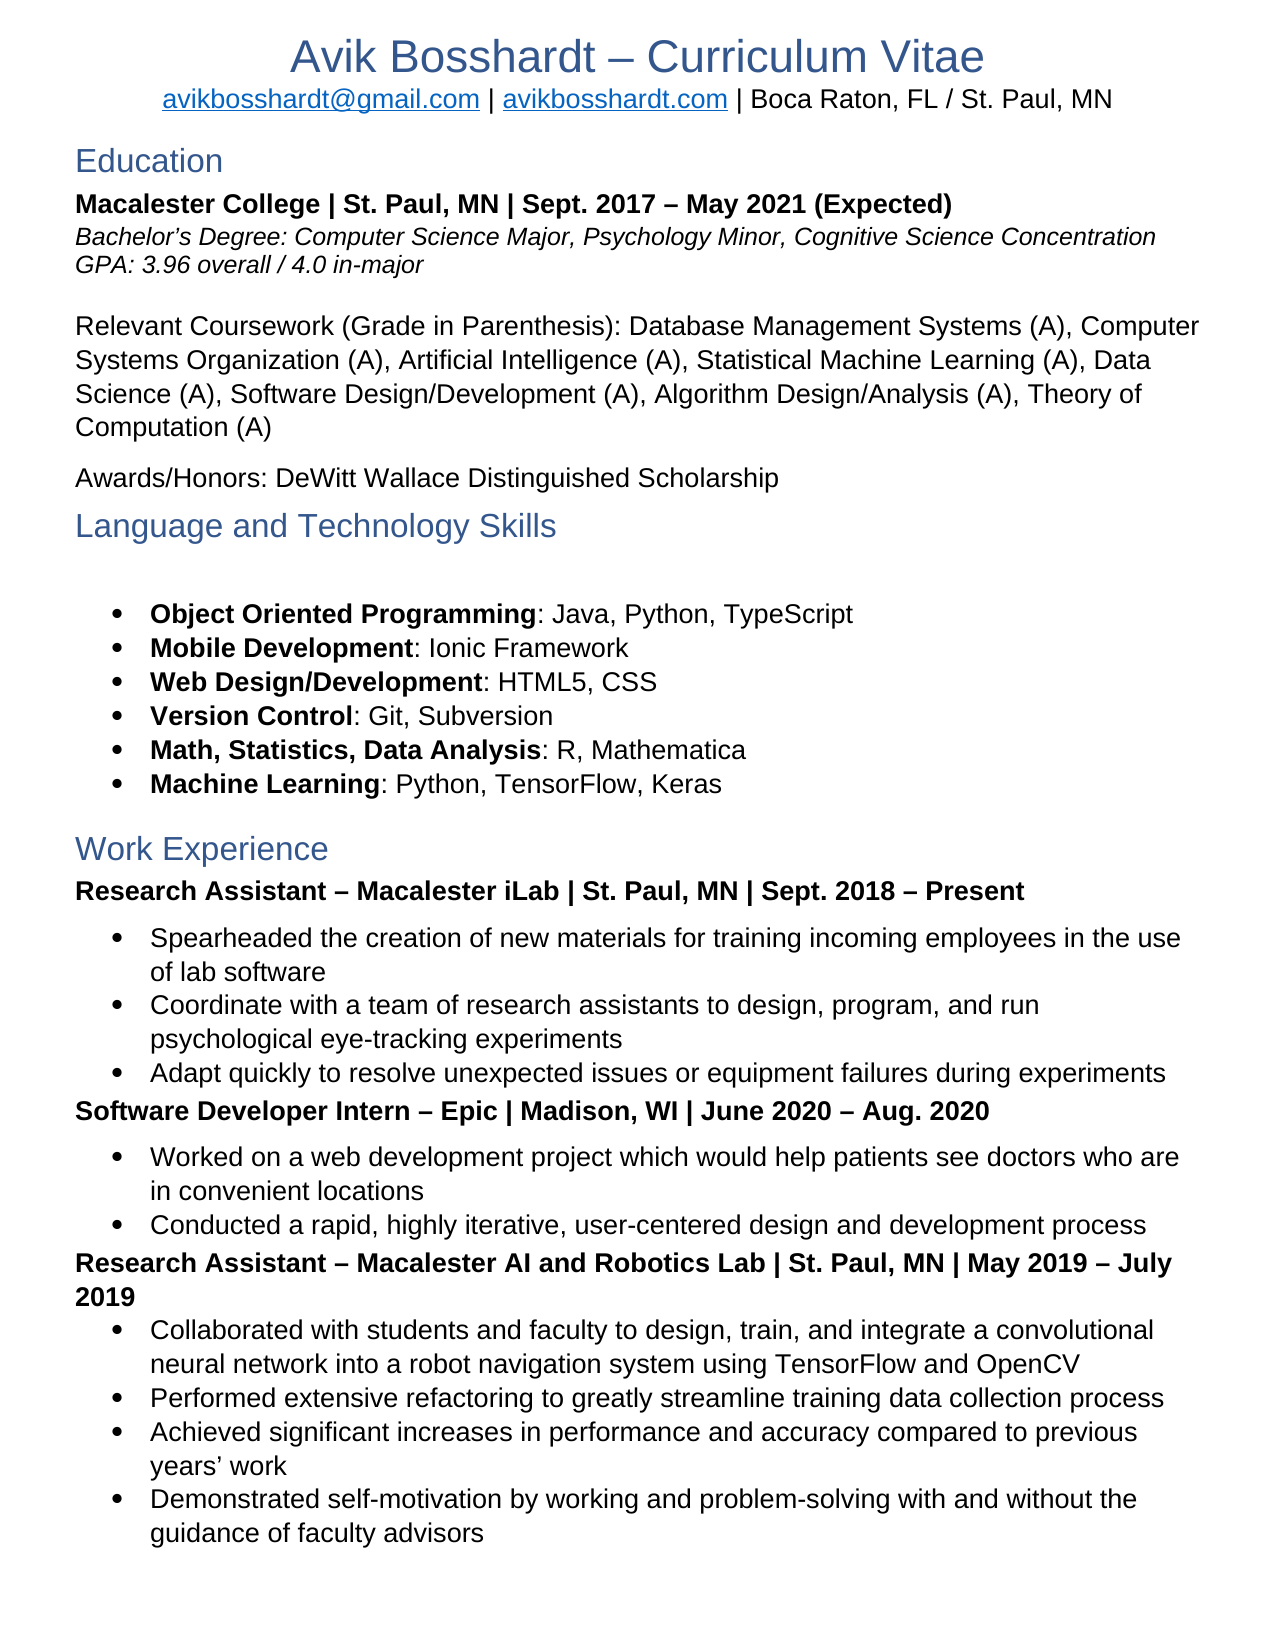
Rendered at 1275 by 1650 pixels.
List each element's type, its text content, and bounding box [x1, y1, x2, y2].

list Machine Learning: Python, TensorFlow, Keras [112, 768, 1200, 799]
text Relevant Coursework (Grade in Parenthesis): Database Management Systems (A), Computer Systems Organization (A), Artificial Intelligence (A), Statistical Machine Learning (A), Data Science (A), Software Design/Development (A), Algorithm Design/Analysis (A), Theory of Computation (A) [75, 310, 1200, 443]
subtitle Language and Technology Skills [75, 512, 557, 543]
text Awards/Honors: DeWitt Wallace Distinguished Scholarship [75, 462, 1200, 493]
subtitle Work Experience [75, 836, 329, 866]
list Performed extensive refactoring to greatly streamline training data collection process [112, 1382, 1200, 1413]
list Worked on a web development project which would help patients see doctors who are in convenient locations [112, 1141, 1200, 1206]
list Achieved significant increases in performance and accuracy compared to previous years’ work [112, 1416, 1200, 1481]
list Coordinate with a team of research assistants to design, program, and run psychological eye-tracking experiments [112, 989, 1200, 1054]
list Math, Statistics, Data Analysis: R, Mathematica [112, 734, 1200, 765]
list Demonstrated self-motivation by working and problem-solving with and without the guidance of faculty advisors [112, 1483, 1200, 1548]
list Mobile Development: Ionic Framework [112, 632, 1200, 664]
subtitle Macalester College | St. Paul, MN | Sept. 2017 – May 2021 (Expected) [75, 152, 1200, 219]
subtitle Education [75, 148, 233, 178]
list Version Control: Git, Subversion [112, 700, 1200, 731]
subtitle Research Assistant – Macalester AI and Robotics Lab | St. Paul, MN | May 2019 – July 2019 [75, 1247, 1200, 1312]
list Conducted a rapid, highly iterative, user-centered design and development process [112, 1209, 1200, 1240]
subtitle Research Assistant – Macalester iLab | St. Paul, MN | Sept. 2018 – Present [75, 839, 1200, 907]
list Collaborated with students and faculty to design, train, and integrate a convolutional neural network into a robot navigation system using TensorFlow and OpenCV [112, 1314, 1200, 1379]
list Adapt quickly to resolve unexpected issues or equipment failures during experiments [112, 1057, 1200, 1088]
text GPA: 3.96 overall / 4.0 in-major [75, 250, 1200, 279]
list Web Design/Development: HTML5, CSS [112, 666, 1200, 698]
list Spearheaded the creation of new materials for training incoming employees in the use of lab software [112, 922, 1200, 987]
text Bachelor’s Degree: Computer Science Major, Psychology Minor, Cognitive Science Concentration [75, 221, 1200, 250]
list Object Oriented Programming: Java, Python, TypeScript [112, 598, 1200, 630]
subtitle Software Developer Intern – Epic | Madison, WI | June 2020 – Aug. 2020 [75, 1095, 1200, 1126]
